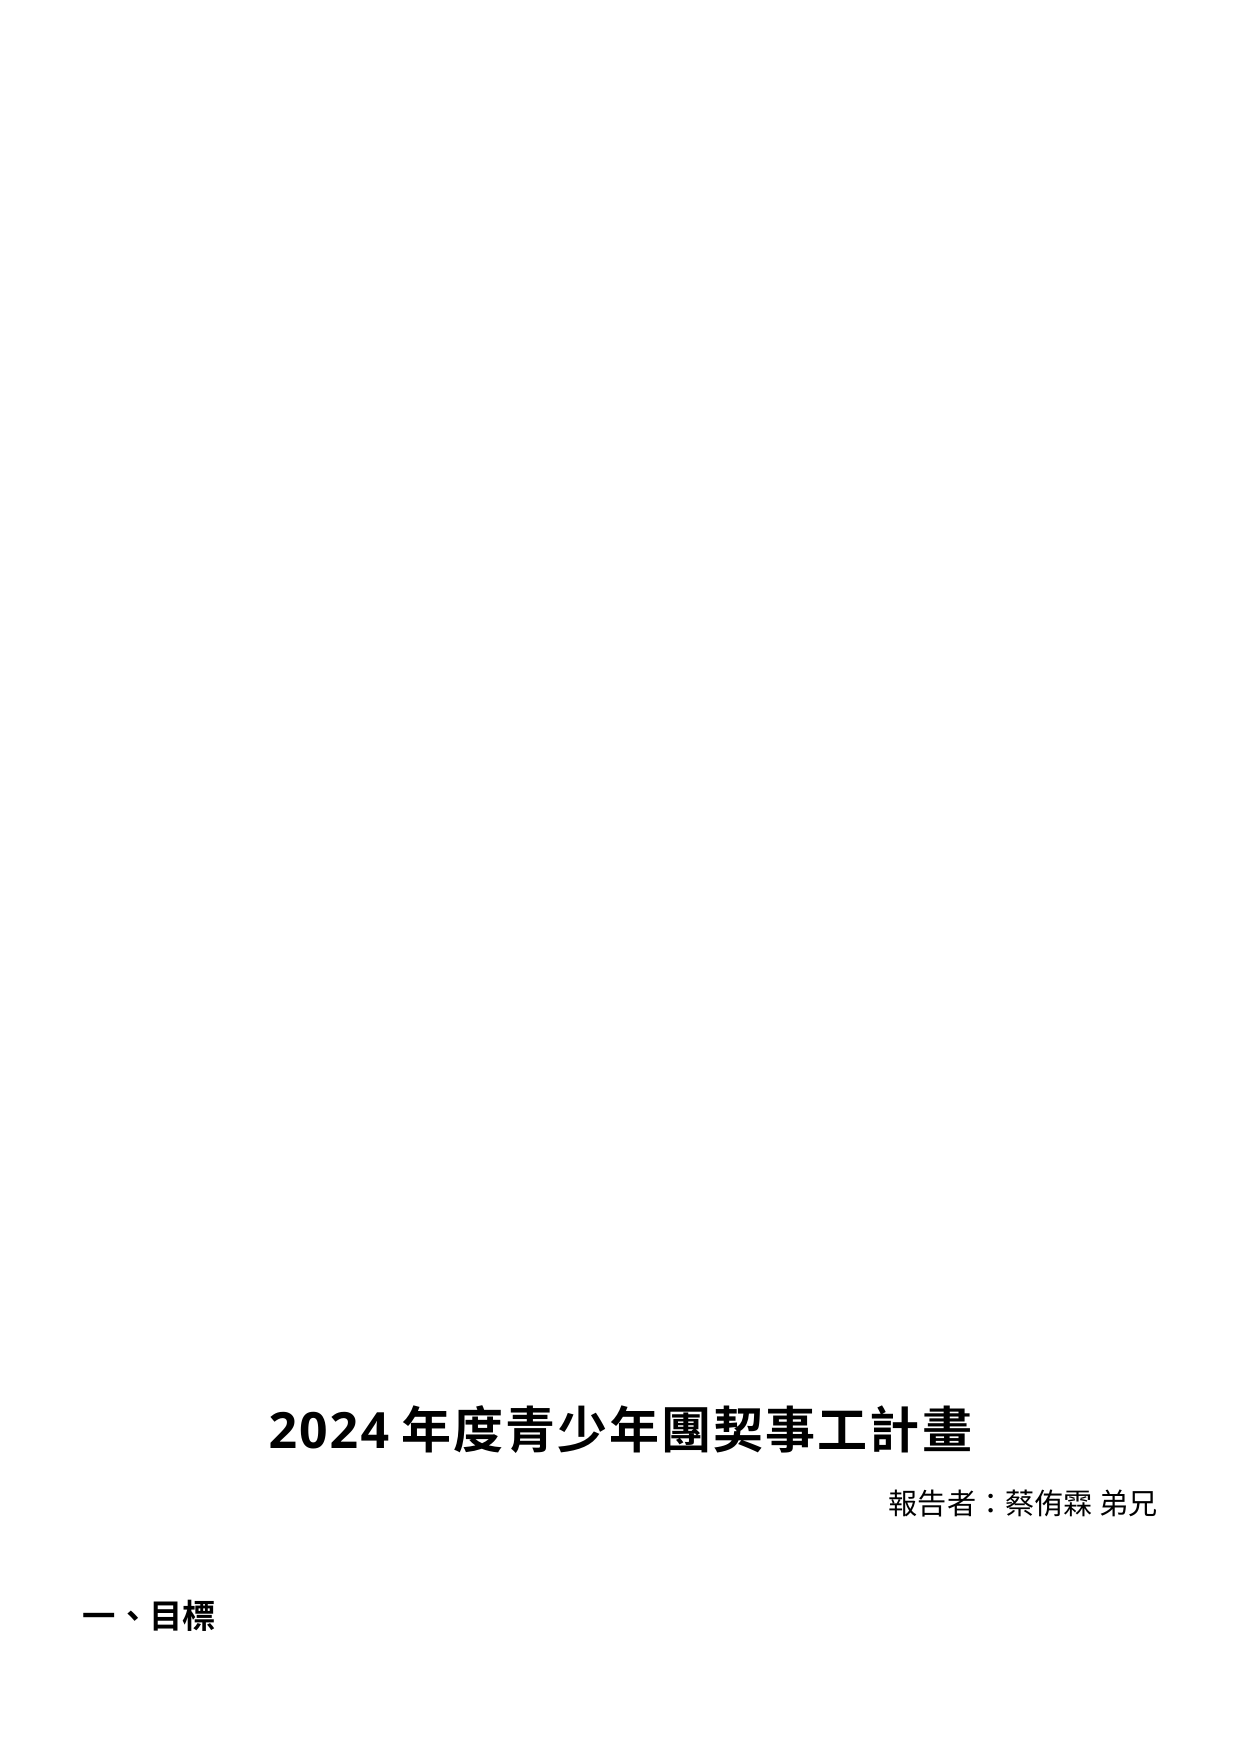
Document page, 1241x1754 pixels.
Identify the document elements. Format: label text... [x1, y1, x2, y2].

text 2024年度青少年團契事工計畫 [83, 1389, 1157, 1464]
text 一、目標 [83, 1577, 1157, 1652]
text 報告者：蔡侑霖 弟兄 [83, 1464, 1157, 1539]
